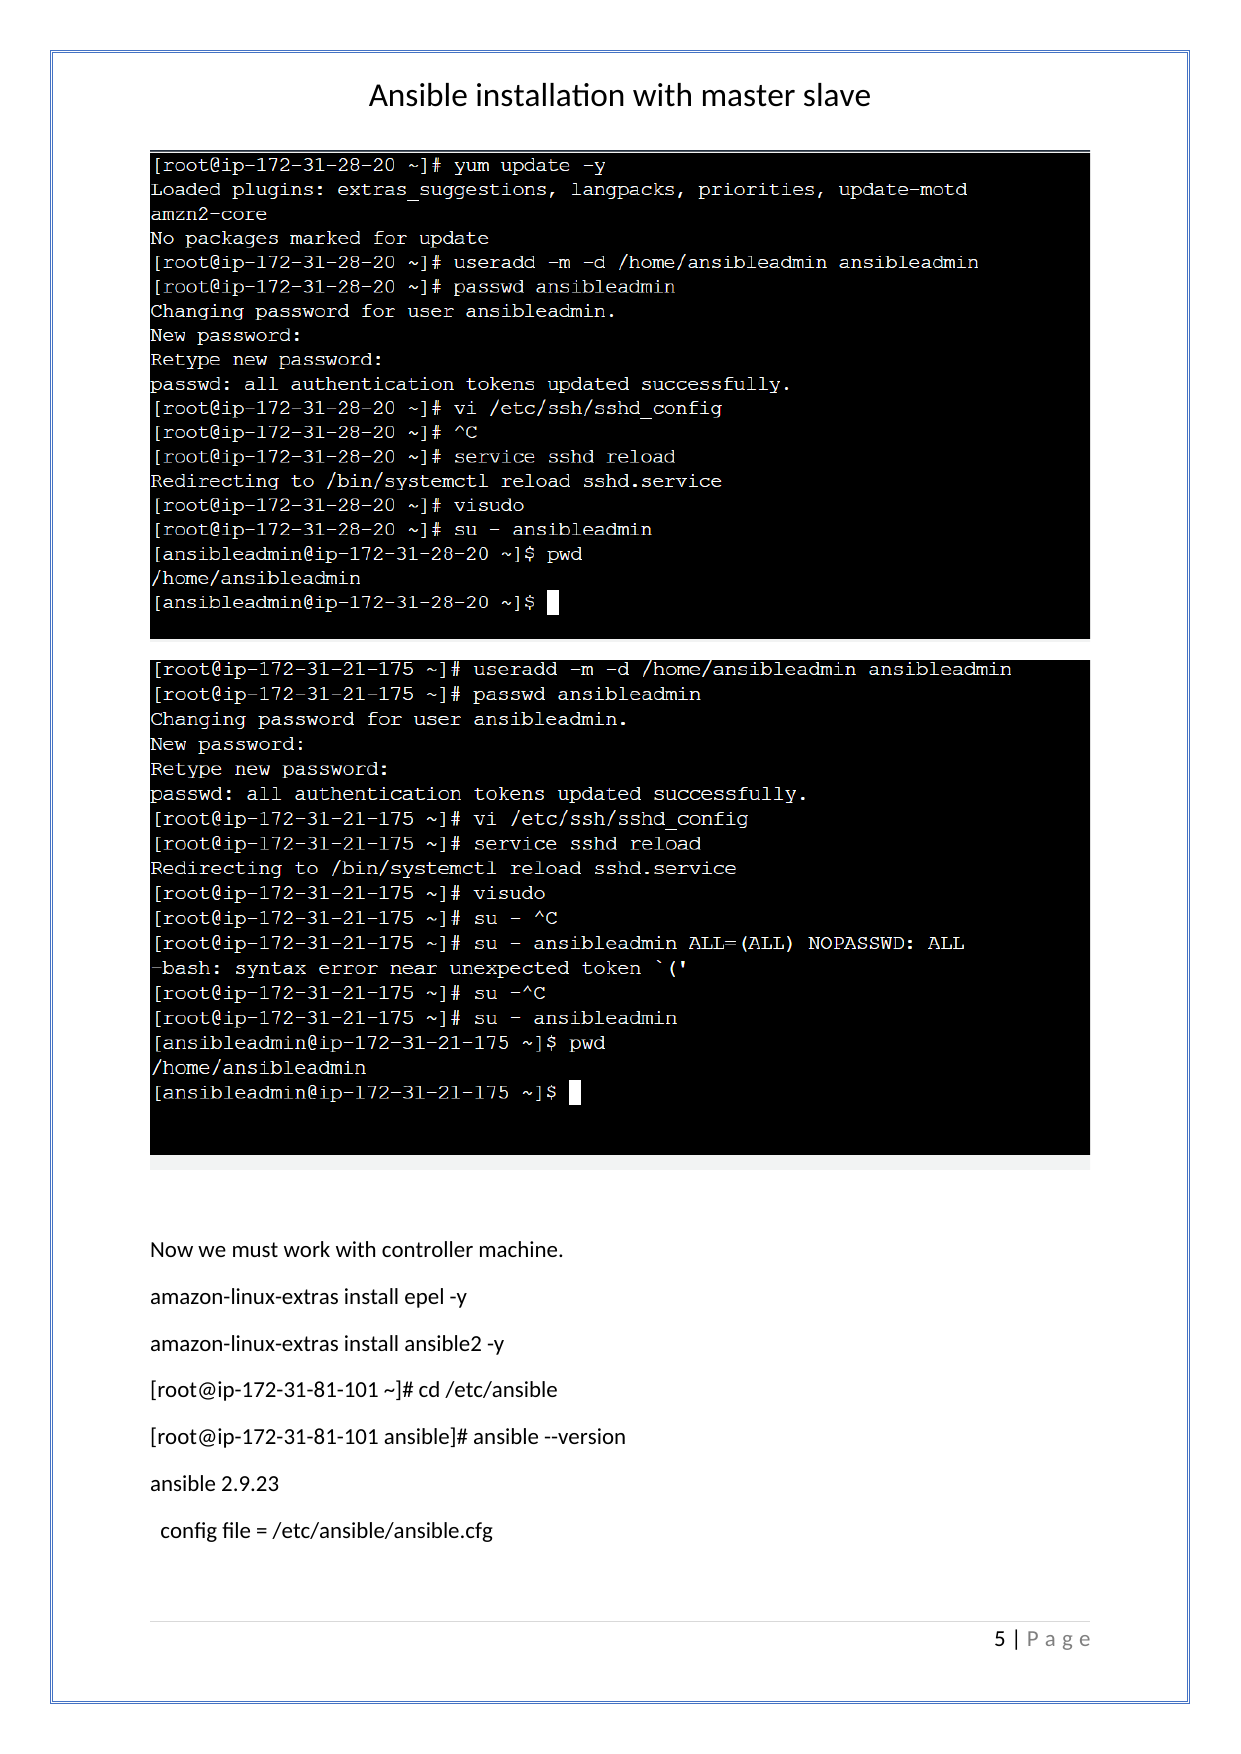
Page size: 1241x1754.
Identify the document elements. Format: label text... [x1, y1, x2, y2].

text [root@ip-172-31-81-101 ansible]# ansible --version [150, 1422, 1090, 1450]
text [root@ip-172-31-81-101 ~]# cd /etc/ansible [150, 1376, 1090, 1403]
text ansible 2.9.23 [150, 1469, 1090, 1497]
picture [150, 150, 1091, 642]
picture [150, 660, 1091, 1170]
text amazon-linux-extras install epel -y [150, 1282, 1090, 1310]
text amazon-linux-extras install ansible2 -y [150, 1329, 1090, 1357]
text config file = /etc/ansible/ansible.cfg [150, 1516, 1090, 1544]
text Now we must work with controller machine. [150, 1235, 1090, 1263]
